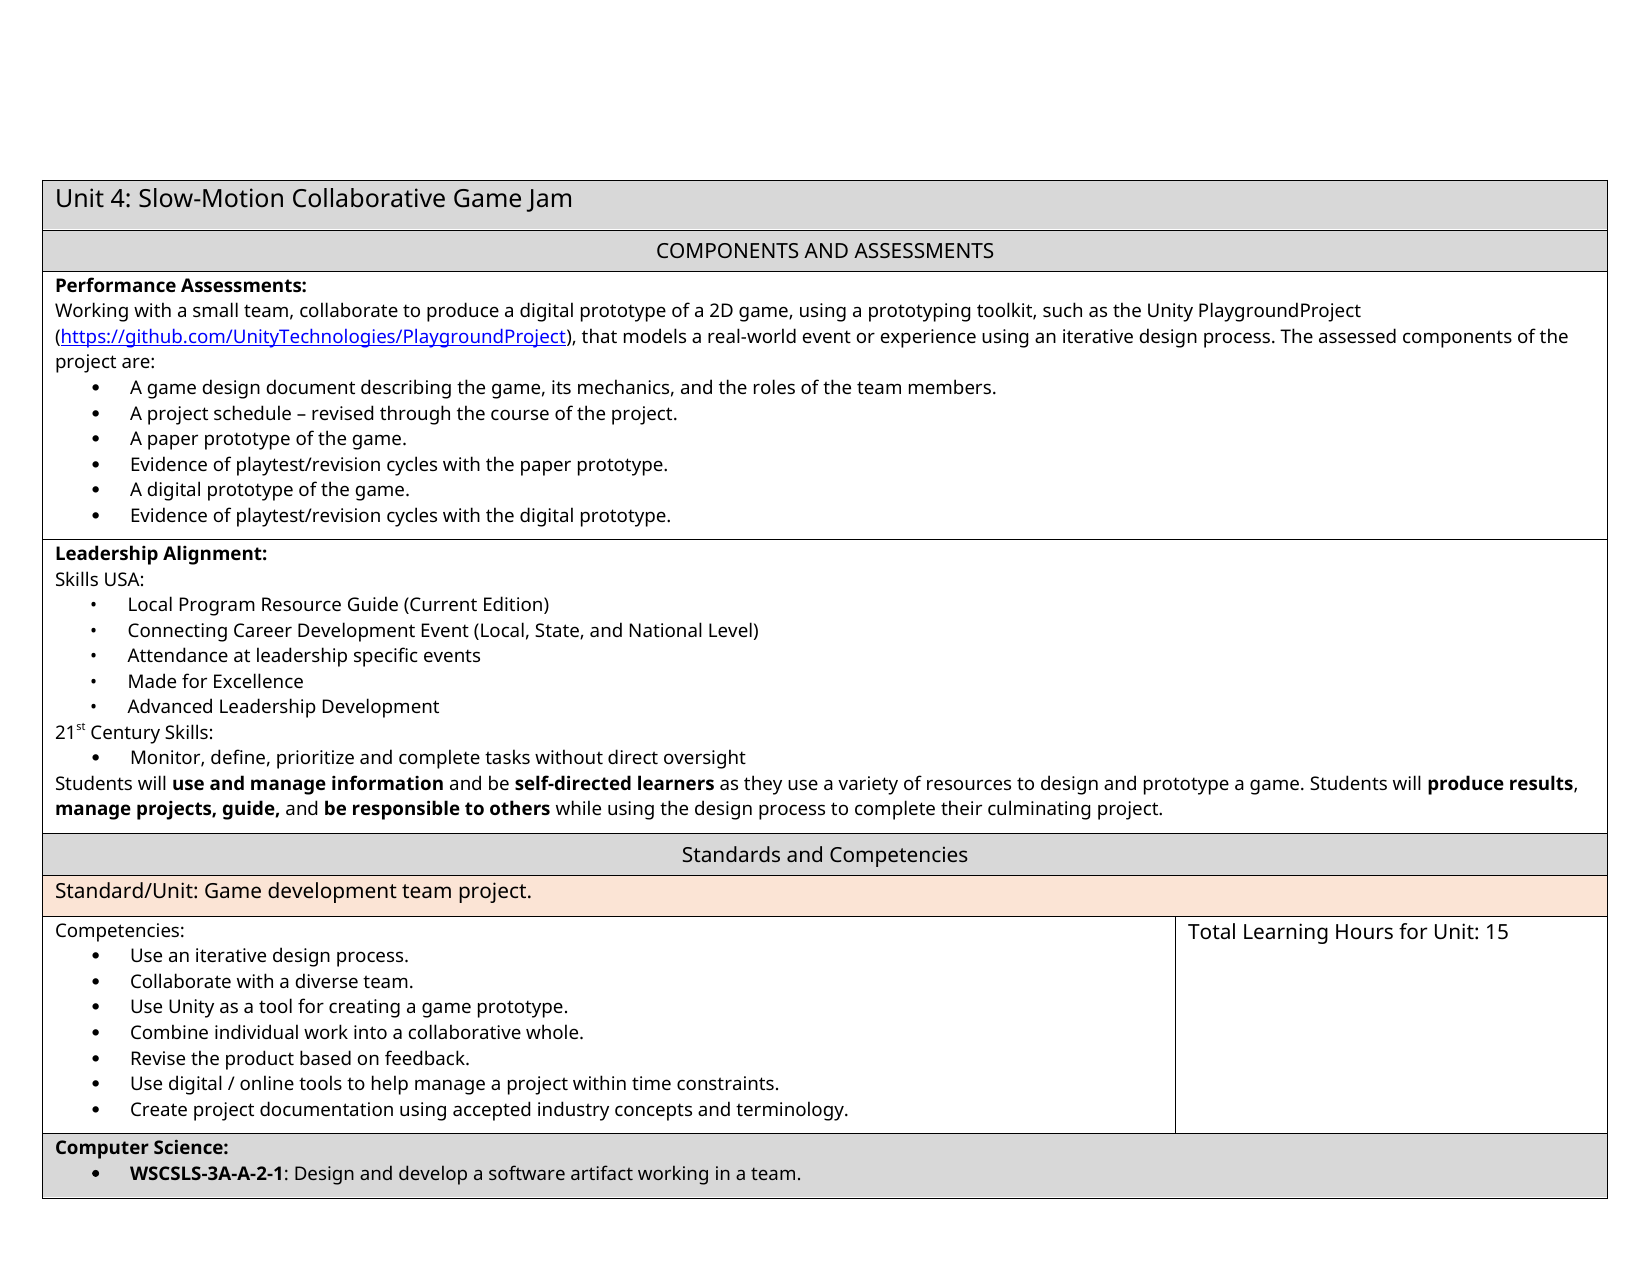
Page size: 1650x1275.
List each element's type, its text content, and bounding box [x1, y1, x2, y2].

table_cell Performance Assessments: Working with a small team, collaborate to produce a digital prototype of a 2D game, using a prototyping toolkit, such as the Unity PlaygroundProject (https://github.com/UnityTechnologies/PlaygroundProject), that models a real-world event or experience using an iterative design process. The assessed components of the project are: A game design document describing the game, its mechanics, and the roles of the team members. A project schedule – revised through the course of the project. A paper prototype of the game. Evidence of playtest/revision cycles with the paper prototype. A digital prototype of the game. Evidence of playtest/revision cycles with the digital prototype. [43, 272, 1607, 539]
table_cell Standards and Competencies [43, 834, 1607, 875]
table_cell Total Learning Hours for Unit: 15 [1176, 917, 1607, 1133]
table_cell Competencies: Use an iterative design process. Collaborate with a diverse team. Use Unity as a tool for creating a game prototype. Combine individual work into a collaborative whole. Revise the product based on feedback. Use digital / online tools to help manage a project within time constraints. Create project documentation using accepted industry concepts and terminology. [43, 917, 1175, 1133]
table_cell Leadership Alignment: Skills USA: • Local Program Resource Guide (Current Edition) • Connecting Career Development Event (Local, State, and National Level) • Attendance at leadership specific events • Made for Excellence • Advanced Leadership Development 21st Century Skills: Monitor, define, prioritize and complete tasks without direct oversight Students will use and manage information and be self-directed learners as they use a variety of resources to design and prototype a game. Students will produce results, manage projects, guide, and be responsible to others while using the design process to complete their culminating project. [43, 540, 1607, 833]
table_header Unit 4: Slow-Motion Collaborative Game Jam [43, 181, 1607, 229]
table_cell Standard/Unit: Game development team project. [43, 876, 1607, 916]
table_cell COMPONENTS AND ASSESSMENTS [43, 231, 1607, 271]
